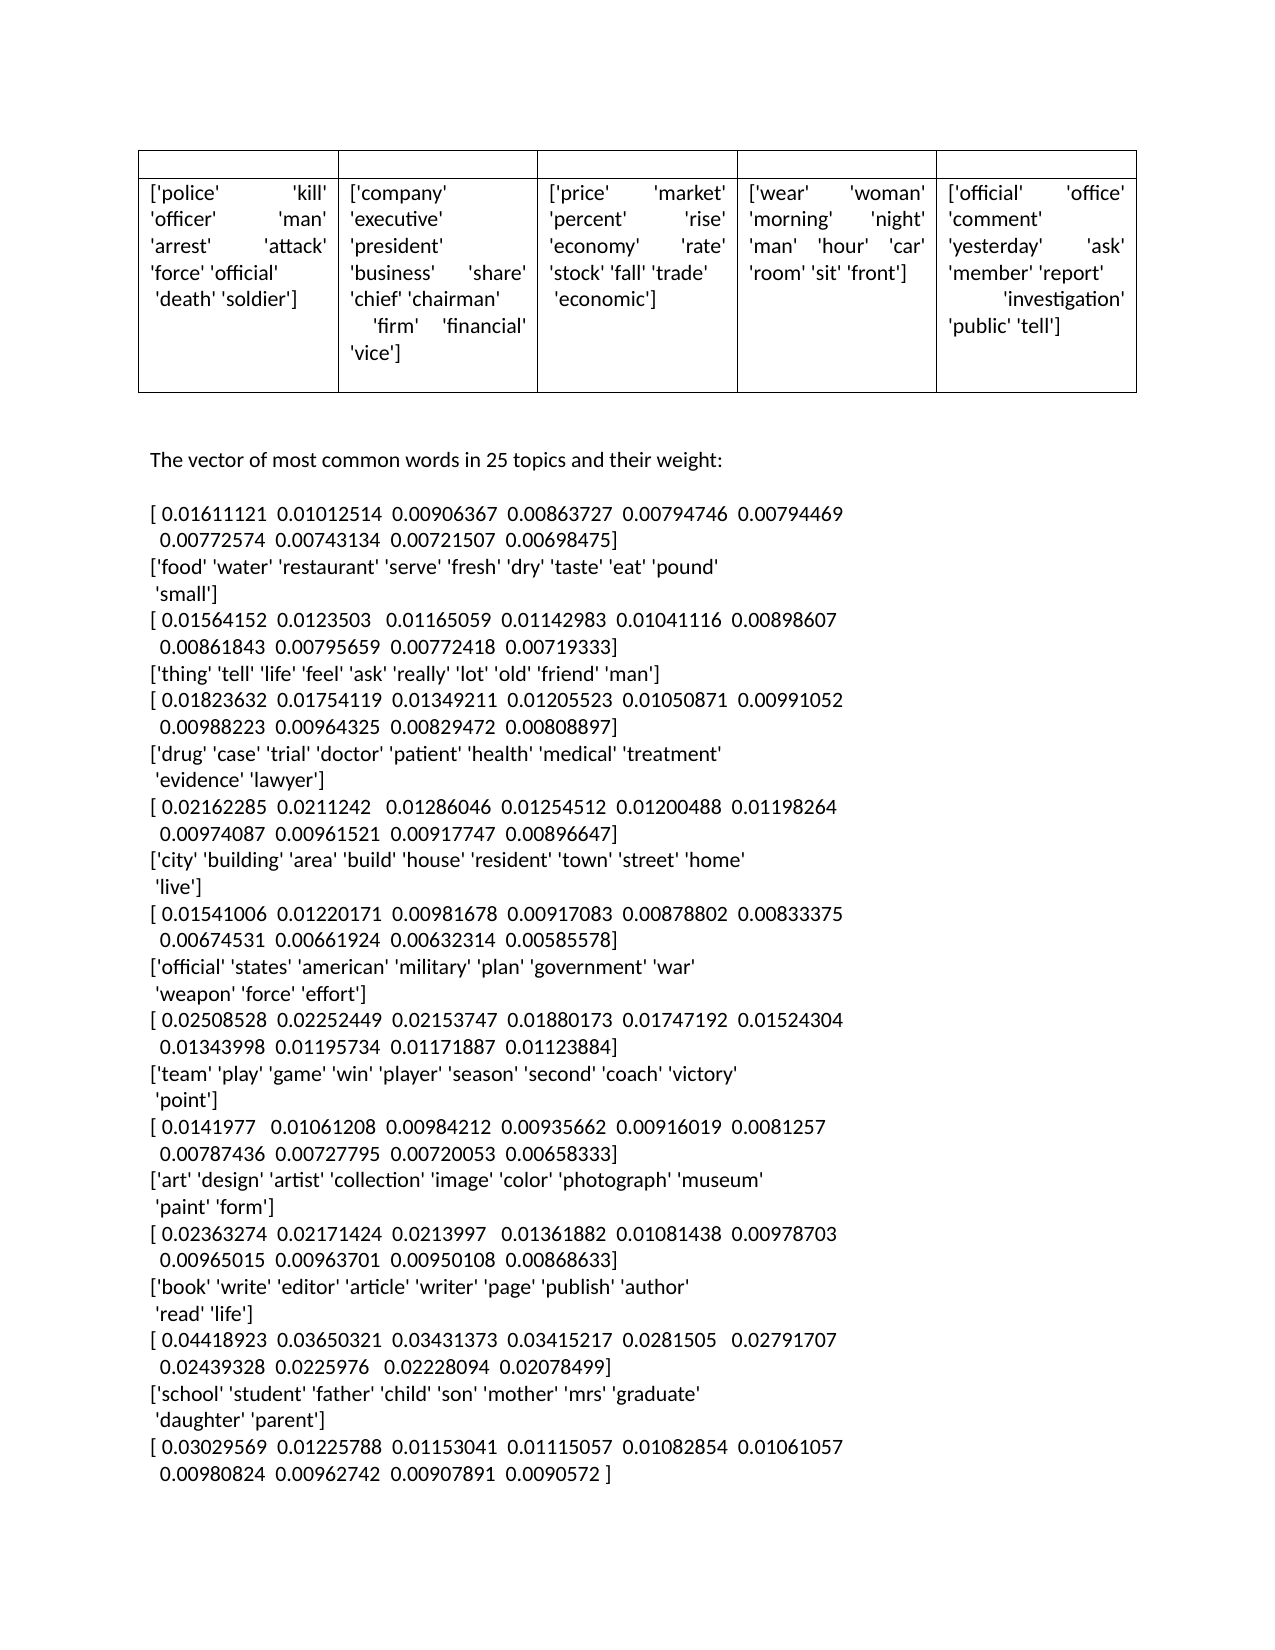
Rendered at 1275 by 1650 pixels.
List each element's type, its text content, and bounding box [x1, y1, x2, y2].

text ['team' 'play' 'game' 'win' 'player' 'season' 'second' 'coach' 'victory' [150, 1060, 1125, 1086]
text 0.01343998 0.01195734 0.01171887 0.01123884] [150, 1033, 1125, 1060]
text ['book' 'write' 'editor' 'article' 'writer' 'page' 'publish' 'author' [150, 1273, 1125, 1300]
text ['school' 'student' 'father' 'child' 'son' 'mother' 'mrs' 'graduate' [150, 1380, 1125, 1406]
text 0.00980824 0.00962742 0.00907891 0.0090572 ] [150, 1460, 1125, 1486]
table_cell ['official' 'office' 'comment' 'yesterday' 'ask' 'member' 'report' 'investigation' 'public' 'tell'] [937, 179, 1136, 392]
text ['thing' 'tell' 'life' 'feel' 'ask' 'really' 'lot' 'old' 'friend' 'man'] [150, 660, 1125, 686]
text [ 0.01611121 0.01012514 0.00906367 0.00863727 0.00794746 0.00794469 [150, 500, 1125, 526]
table_cell ['company' 'executive' 'president' 'business' 'share' 'chief' 'chairman' 'firm' 'financial' 'vice'] [339, 179, 537, 392]
text [ 0.02508528 0.02252449 0.02153747 0.01880173 0.01747192 0.01524304 [150, 1006, 1125, 1033]
text 0.00787436 0.00727795 0.00720053 0.00658333] [150, 1140, 1125, 1166]
text 0.00988223 0.00964325 0.00829472 0.00808897] [150, 713, 1125, 740]
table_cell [139, 151, 338, 178]
text 'evidence' 'lawyer'] [150, 766, 1125, 793]
text 'paint' 'form'] [150, 1193, 1125, 1220]
text ['city' 'building' 'area' 'build' 'house' 'resident' 'town' 'street' 'home' [150, 846, 1125, 873]
text [ 0.03029569 0.01225788 0.01153041 0.01115057 0.01082854 0.01061057 [150, 1433, 1125, 1460]
text [ 0.01564152 0.0123503 0.01165059 0.01142983 0.01041116 0.00898607 [150, 606, 1125, 633]
text [ 0.0141977 0.01061208 0.00984212 0.00935662 0.00916019 0.0081257 [150, 1113, 1125, 1140]
table_cell ['price' 'market' 'percent' 'rise' 'economy' 'rate' 'stock' 'fall' 'trade' 'economic'] [538, 179, 737, 392]
text [ 0.01823632 0.01754119 0.01349211 0.01205523 0.01050871 0.00991052 [150, 686, 1125, 713]
text ['art' 'design' 'artist' 'collection' 'image' 'color' 'photograph' 'museum' [150, 1166, 1125, 1193]
text ['drug' 'case' 'trial' 'doctor' 'patient' 'health' 'medical' 'treatment' [150, 740, 1125, 766]
text 0.00674531 0.00661924 0.00632314 0.00585578] [150, 926, 1125, 953]
text 'daughter' 'parent'] [150, 1406, 1125, 1433]
text 0.02439328 0.0225976 0.02228094 0.02078499] [150, 1353, 1125, 1380]
text ['food' 'water' 'restaurant' 'serve' 'fresh' 'dry' 'taste' 'eat' 'pound' [150, 553, 1125, 580]
text The vector of most common words in 25 topics and their weight: [150, 446, 1125, 473]
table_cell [937, 151, 1136, 178]
text 'read' 'life'] [150, 1300, 1125, 1326]
text ['official' 'states' 'american' 'military' 'plan' 'government' 'war' [150, 953, 1125, 980]
table_cell ['police' 'kill' 'officer' 'man' 'arrest' 'attack' 'force' 'official' 'death' 'soldier'] [139, 179, 338, 392]
text 'point'] [150, 1086, 1125, 1113]
text 'small'] [150, 580, 1125, 606]
text 0.00772574 0.00743134 0.00721507 0.00698475] [150, 526, 1125, 553]
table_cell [538, 151, 737, 178]
text [ 0.04418923 0.03650321 0.03431373 0.03415217 0.0281505 0.02791707 [150, 1326, 1125, 1353]
text [ 0.01541006 0.01220171 0.00981678 0.00917083 0.00878802 0.00833375 [150, 900, 1125, 926]
text 'live'] [150, 873, 1125, 900]
text 0.00974087 0.00961521 0.00917747 0.00896647] [150, 820, 1125, 846]
table_cell ['wear' 'woman' 'morning' 'night' 'man' 'hour' 'car' 'room' 'sit' 'front'] [738, 179, 936, 392]
text 0.00965015 0.00963701 0.00950108 0.00868633] [150, 1246, 1125, 1273]
text 'weapon' 'force' 'effort'] [150, 980, 1125, 1006]
text [ 0.02162285 0.0211242 0.01286046 0.01254512 0.01200488 0.01198264 [150, 793, 1125, 820]
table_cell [738, 151, 936, 178]
text 0.00861843 0.00795659 0.00772418 0.00719333] [150, 633, 1125, 660]
text [ 0.02363274 0.02171424 0.0213997 0.01361882 0.01081438 0.00978703 [150, 1220, 1125, 1246]
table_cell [339, 151, 537, 178]
